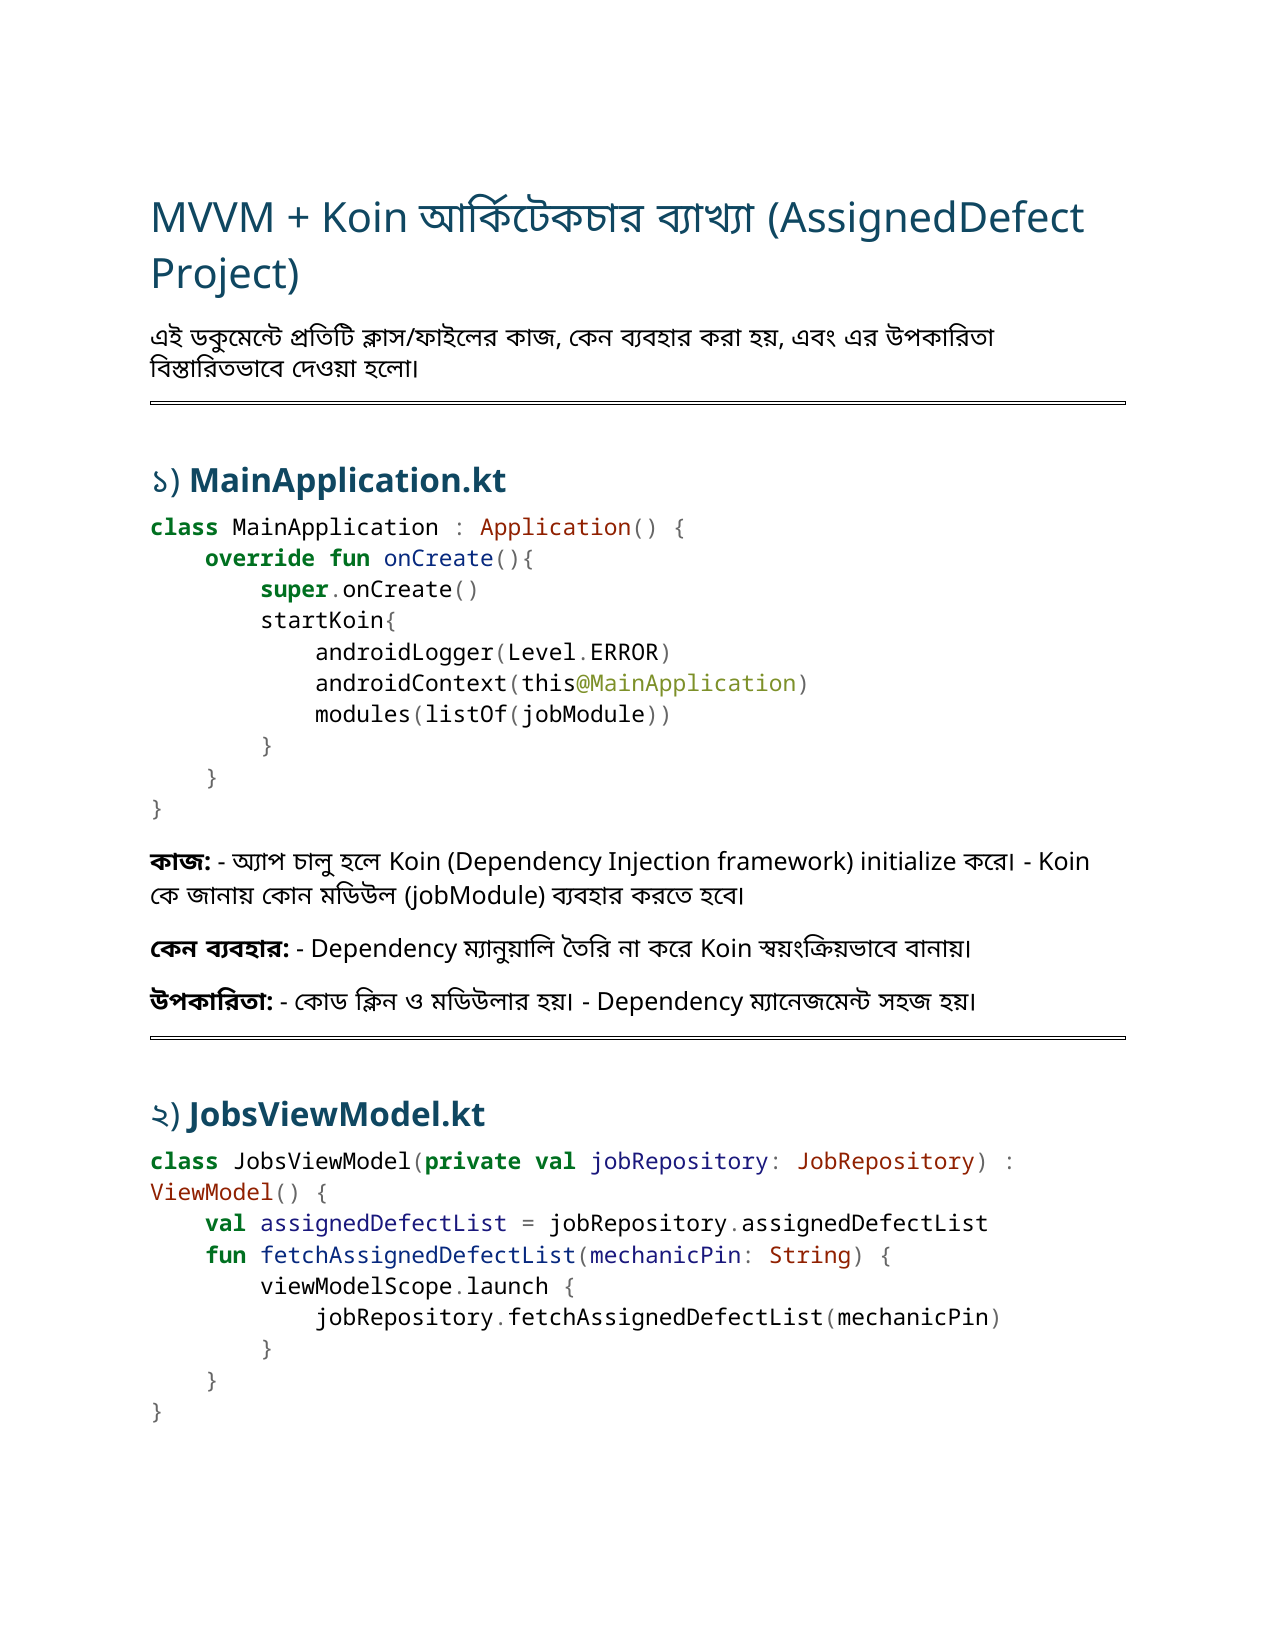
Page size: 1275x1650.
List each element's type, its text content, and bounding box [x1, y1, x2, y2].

text উপকারিতা: - কোড ক্লিন ও মডিউলার হয়। - Dependency ম্যানেজমেন্ট সহজ হয়। [150, 983, 1125, 1017]
text কাজ: - অ্যাপ চালু হলে Koin (Dependency Injection framework) initialize করে। - Koin কে জানায় কোন মডিউল (jobModule) ব্যবহার করতে হবে। [150, 844, 1125, 912]
subtitle MVVM + Koin আর্কিটেকচার ব্যাখ্যা (AssignedDefect Project) [150, 187, 1125, 301]
text কেন ব্যবহার: - Dependency ম্যানুয়ালি তৈরি না করে Koin স্বয়ংক্রিয়ভাবে বানায়। [150, 931, 1125, 965]
text class JobsViewModel(private val jobRepository: JobRepository) : ViewModel() { val assignedDefectList = jobRepository.assignedDefectList fun fetchAssignedDefectList(mechanicPin: String) { viewModelScope.launch { jobRepository.fetchAssignedDefectList(mechanicPin) } } } [150, 1145, 1125, 1426]
text এই ডকুমেন্টে প্রতিটি ক্লাস/ফাইলের কাজ, কেন ব্যবহার করা হয়, এবং এর উপকারিতা বিস্তারিতভাবে দেওয়া হলো। [150, 320, 1125, 383]
subtitle ১) MainApplication.kt [150, 457, 1125, 502]
subtitle ২) JobsViewModel.kt [150, 1091, 1125, 1137]
text class MainApplication : Application() { override fun onCreate(){ super.onCreate() startKoin{ androidLogger(Level.ERROR) androidContext(this@MainApplication) modules(listOf(jobModule)) } } } [150, 510, 1125, 823]
